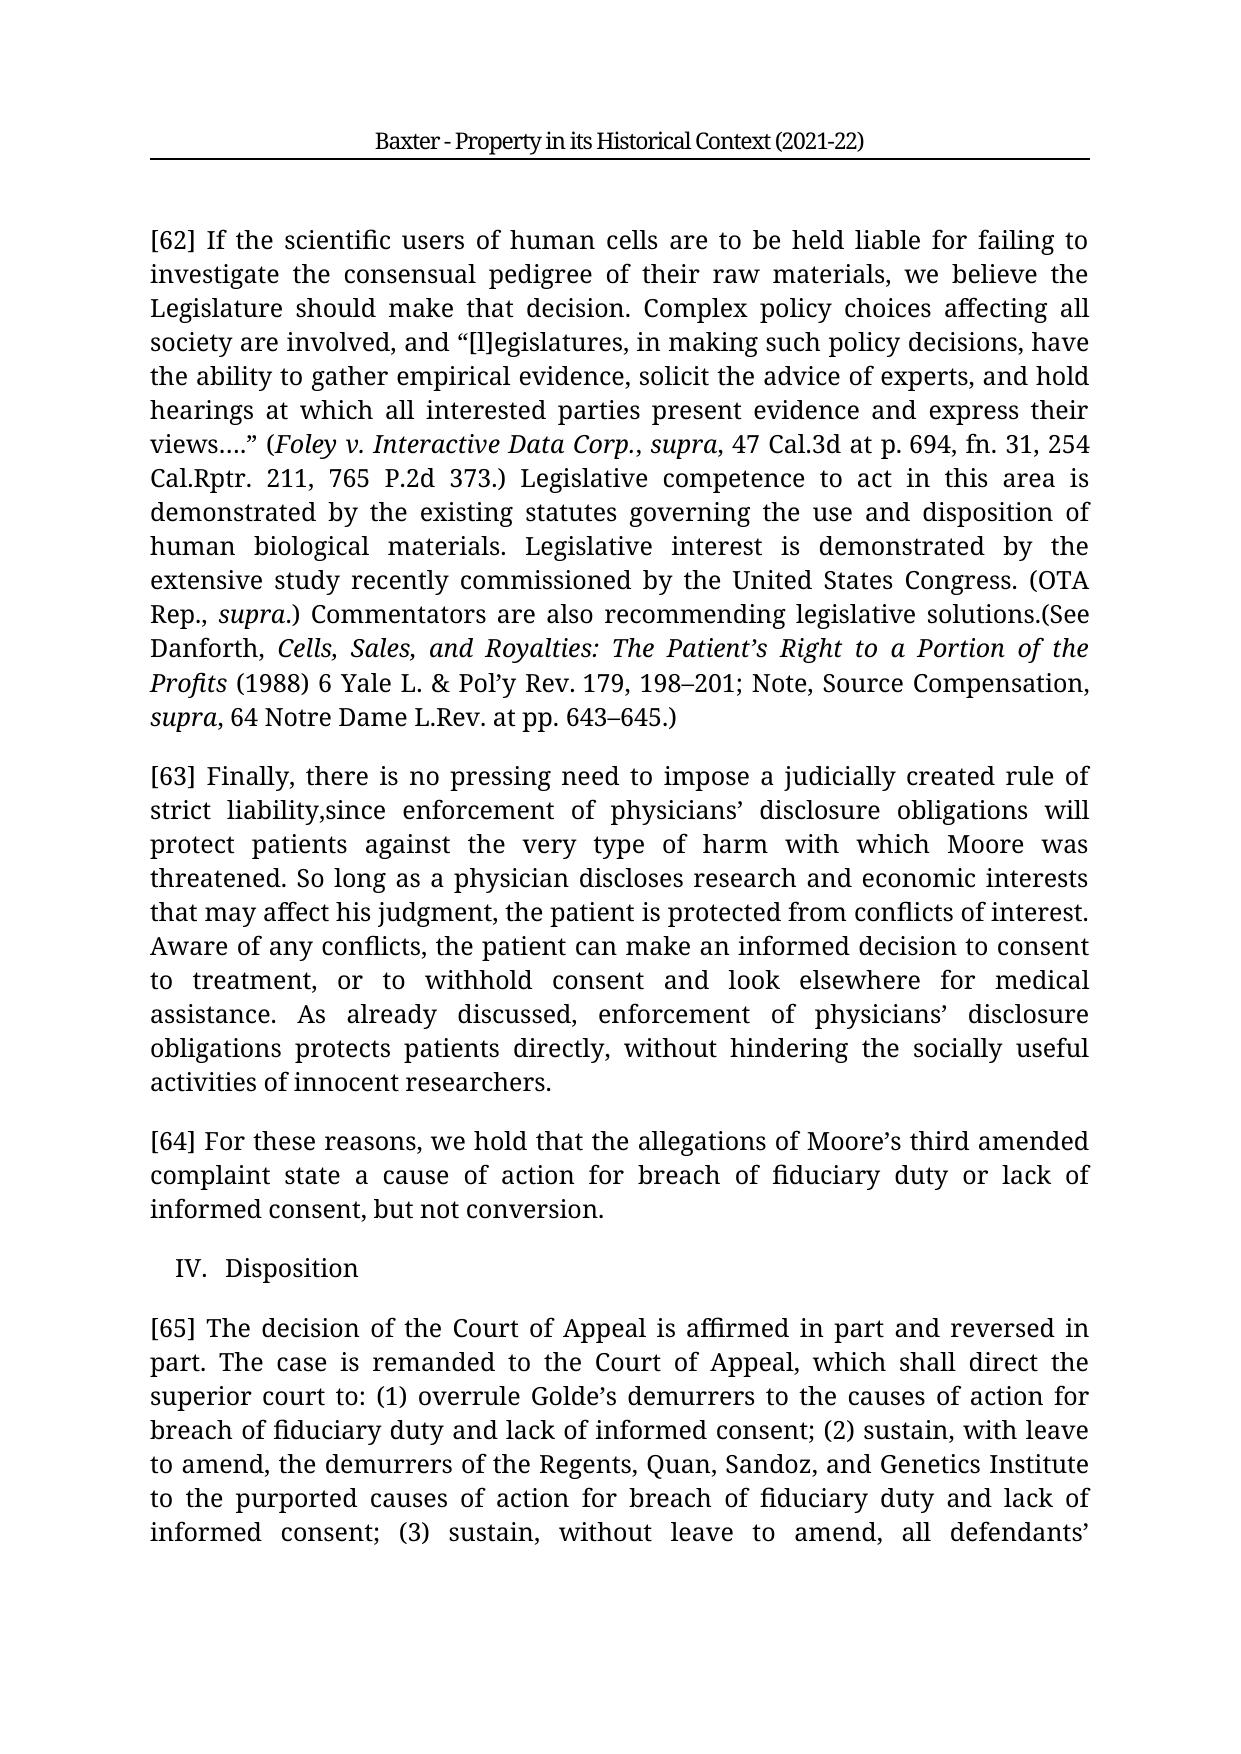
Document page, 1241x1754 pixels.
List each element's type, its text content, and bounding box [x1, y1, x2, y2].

text [63] Finally, there is no pressing need to impose a judicially created rule of strict liability,since enforcement of physicians’ disclosure obligations will protect patients against the very type of harm with which Moore was threatened. So long as a physician discloses research and economic interests that may affect his judgment, the patient is protected from conflicts of interest. Aware of any conflicts, the patient can make an informed decision to consent to treatment, or to withhold consent and look elsewhere for medical assistance. As already discussed, enforcement of physicians’ disclosure obligations protects patients directly, without hindering the socially useful activities of innocent researchers. [150, 758, 1090, 1099]
text [62] If the scientific users of human cells are to be held liable for failing to investigate the consensual pedigree of their raw materials, we believe the Legislature should make that decision. Complex policy choices affecting all society are involved, and “[l]egislatures, in making such policy decisions, have the ability to gather empirical evidence, solicit the advice of experts, and hold hearings at which all interested parties present evidence and express their views….” (Foley v. Interactive Data Corp., supra, 47 Cal.3d at p. 694, fn. 31, 254 Cal.Rptr. 211, 765 P.2d 373.) Legislative competence to act in this area is demonstrated by the existing statutes governing the use and disposition of human biological materials. Legislative interest is demonstrated by the extensive study recently commissioned by the United States Congress. (OTA Rep., supra.) Commentators are also recommending legislative solutions.(See Danforth, Cells, Sales, and Royalties: The Patient’s Right to a Portion of the Profits (1988) 6 Yale L. & Pol’y Rev. 179, 198–201; Note, Source Compensation, supra, 64 Notre Dame L.Rev. at pp. 643–645.) [150, 222, 1090, 733]
list Disposition [175, 1251, 1090, 1285]
text [64] For these reasons, we hold that the allegations of Moore’s third amended complaint state a cause of action for breach of fiduciary duty or lack of informed consent, but not conversion. [150, 1124, 1090, 1226]
